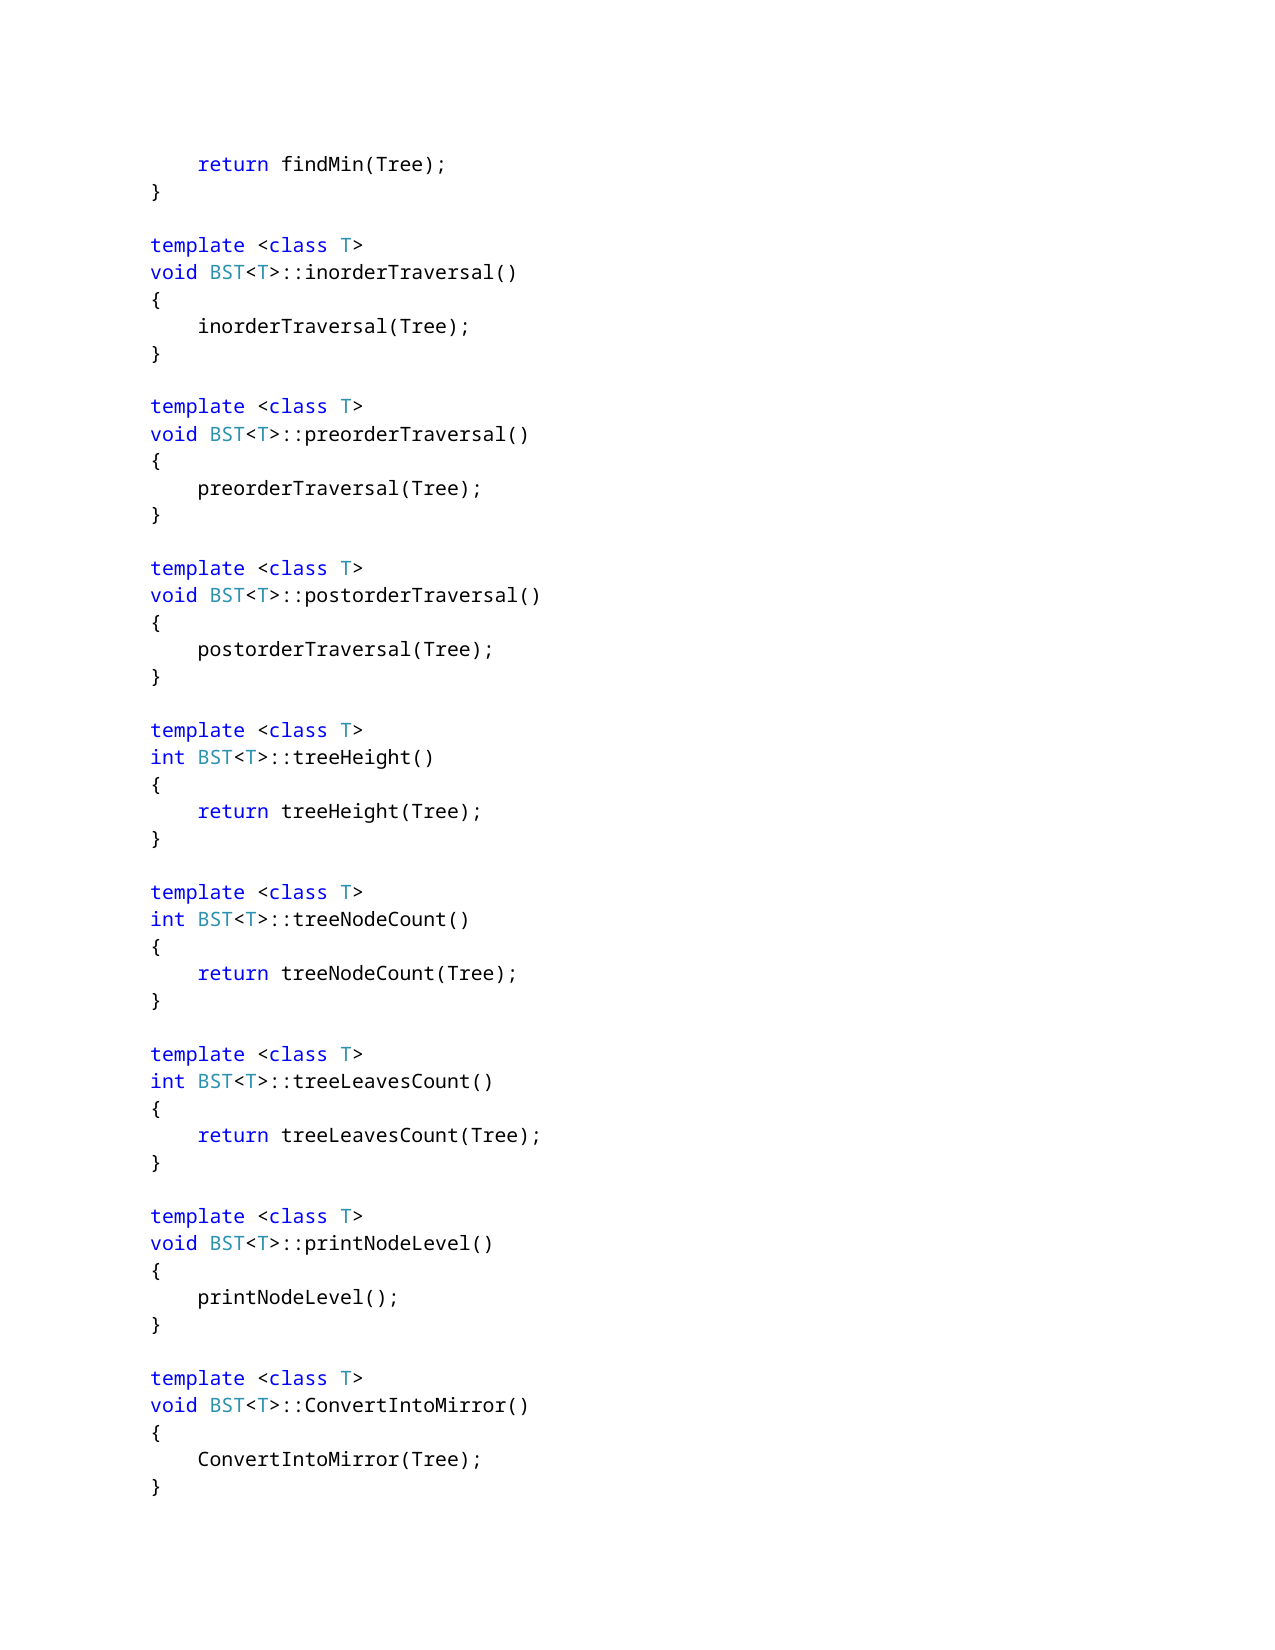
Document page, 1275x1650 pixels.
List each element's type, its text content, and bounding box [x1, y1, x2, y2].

text void BST<T>::preorderTraversal() [150, 420, 1125, 447]
text template <class T> [150, 878, 1125, 905]
text } [150, 824, 1125, 851]
text { [150, 609, 1125, 636]
text template <class T> [150, 393, 1125, 420]
text } [150, 1148, 1125, 1175]
text { [150, 771, 1125, 797]
text printNodeLevel(); [150, 1283, 1125, 1310]
text } [150, 339, 1125, 366]
text void BST<T>::inorderTraversal() [150, 258, 1125, 285]
text inorderTraversal(Tree); [150, 312, 1125, 339]
text { [150, 1418, 1125, 1445]
text template <class T> [150, 1364, 1125, 1391]
text { [150, 285, 1125, 312]
text return treeHeight(Tree); [150, 797, 1125, 824]
text { [150, 1094, 1125, 1121]
text ConvertIntoMirror(Tree); [150, 1445, 1125, 1472]
text void BST<T>::printNodeLevel() [150, 1229, 1125, 1256]
text preorderTraversal(Tree); [150, 474, 1125, 501]
text { [150, 447, 1125, 474]
text } [150, 986, 1125, 1013]
text { [150, 932, 1125, 959]
text } [150, 177, 1125, 204]
text void BST<T>::ConvertIntoMirror() [150, 1391, 1125, 1418]
text int BST<T>::treeLeavesCount() [150, 1067, 1125, 1094]
text int BST<T>::treeNodeCount() [150, 905, 1125, 932]
text int BST<T>::treeHeight() [150, 743, 1125, 771]
text } [150, 501, 1125, 528]
text template <class T> [150, 717, 1125, 743]
text return findMin(Tree); [150, 150, 1125, 177]
text template <class T> [150, 1040, 1125, 1067]
text template <class T> [150, 1202, 1125, 1229]
text } [150, 1310, 1125, 1337]
text template <class T> [150, 231, 1125, 258]
text postorderTraversal(Tree); [150, 636, 1125, 663]
text } [150, 663, 1125, 689]
text { [150, 1256, 1125, 1283]
text } [150, 1472, 1125, 1499]
text return treeLeavesCount(Tree); [150, 1121, 1125, 1148]
text template <class T> [150, 555, 1125, 582]
text return treeNodeCount(Tree); [150, 959, 1125, 986]
text void BST<T>::postorderTraversal() [150, 582, 1125, 609]
